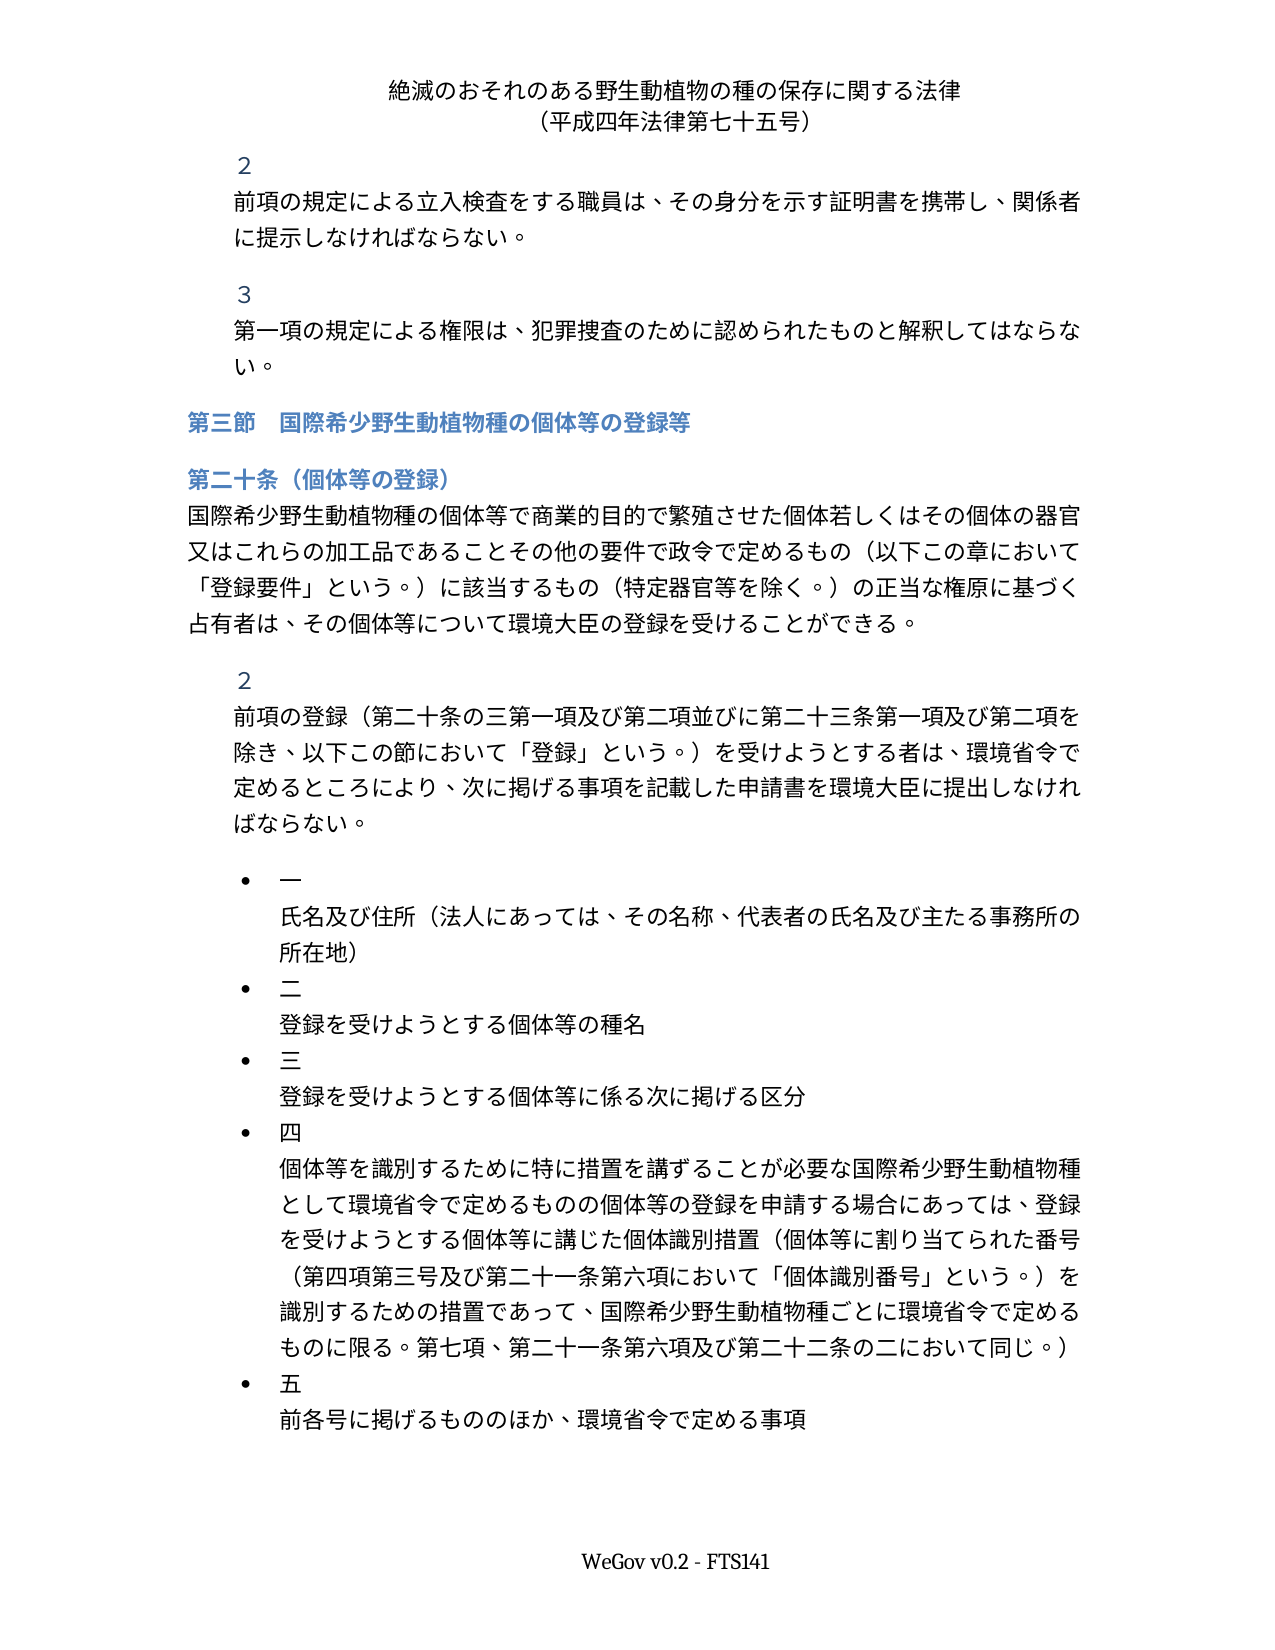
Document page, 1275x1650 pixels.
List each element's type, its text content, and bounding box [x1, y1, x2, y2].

list 五 前各号に掲げるもののほか、環境省令で定める事項 [242, 1368, 1087, 1435]
subtitle ２ [233, 150, 1087, 181]
list 三 登録を受けようとする個体等に係る次に掲げる区分 [242, 1045, 1087, 1112]
subtitle 第二十条（個体等の登録） [187, 464, 1087, 495]
text 第一項の規定による権限は、犯罪捜査のために認められたものと解釈してはならない。 [233, 314, 1087, 382]
text 国際希少野生動植物種の個体等で商業的目的で繁殖させた個体若しくはその個体の器官又はこれらの加工品であることその他の要件で政令で定めるもの（以下この章において「登録要件」という。）に該当するもの（特定器官等を除く。）の正当な権原に基づく占有者は、その個体等について環境大臣の登録を受けることができる。 [187, 500, 1087, 639]
list 四 個体等を識別するために特に措置を講ずることが必要な国際希少野生動植物種として環境省令で定めるものの個体等の登録を申請する場合にあっては、登録を受けようとする個体等に講じた個体識別措置（個体等に割り当てられた番号（第四項第三号及び第二十一条第六項において「個体識別番号」という。）を識別するための措置であって、国際希少野生動植物種ごとに環境省令で定めるものに限る。第七項、第二十一条第六項及び第二十二条の二において同じ。） [242, 1117, 1087, 1363]
list 二 登録を受けようとする個体等の種名 [242, 973, 1087, 1040]
text 前項の登録（第二十条の三第一項及び第二項並びに第二十三条第一項及び第二項を除き、以下この節において「登録」という。）を受けようとする者は、環境省令で定めるところにより、次に掲げる事項を記載した申請書を環境大臣に提出しなければならない。 [233, 701, 1087, 839]
subtitle 第三節 国際希少野生動植物種の個体等の登録等 [187, 407, 1087, 438]
subtitle ２ [233, 664, 1087, 696]
subtitle ３ [233, 279, 1087, 310]
list 一 氏名及び住所（法人にあっては、その名称、代表者の氏名及び主たる事務所の所在地） [242, 865, 1087, 968]
text 前項の規定による立入検査をする職員は、その身分を示す証明書を携帯し、関係者に提示しなければならない。 [233, 186, 1087, 253]
